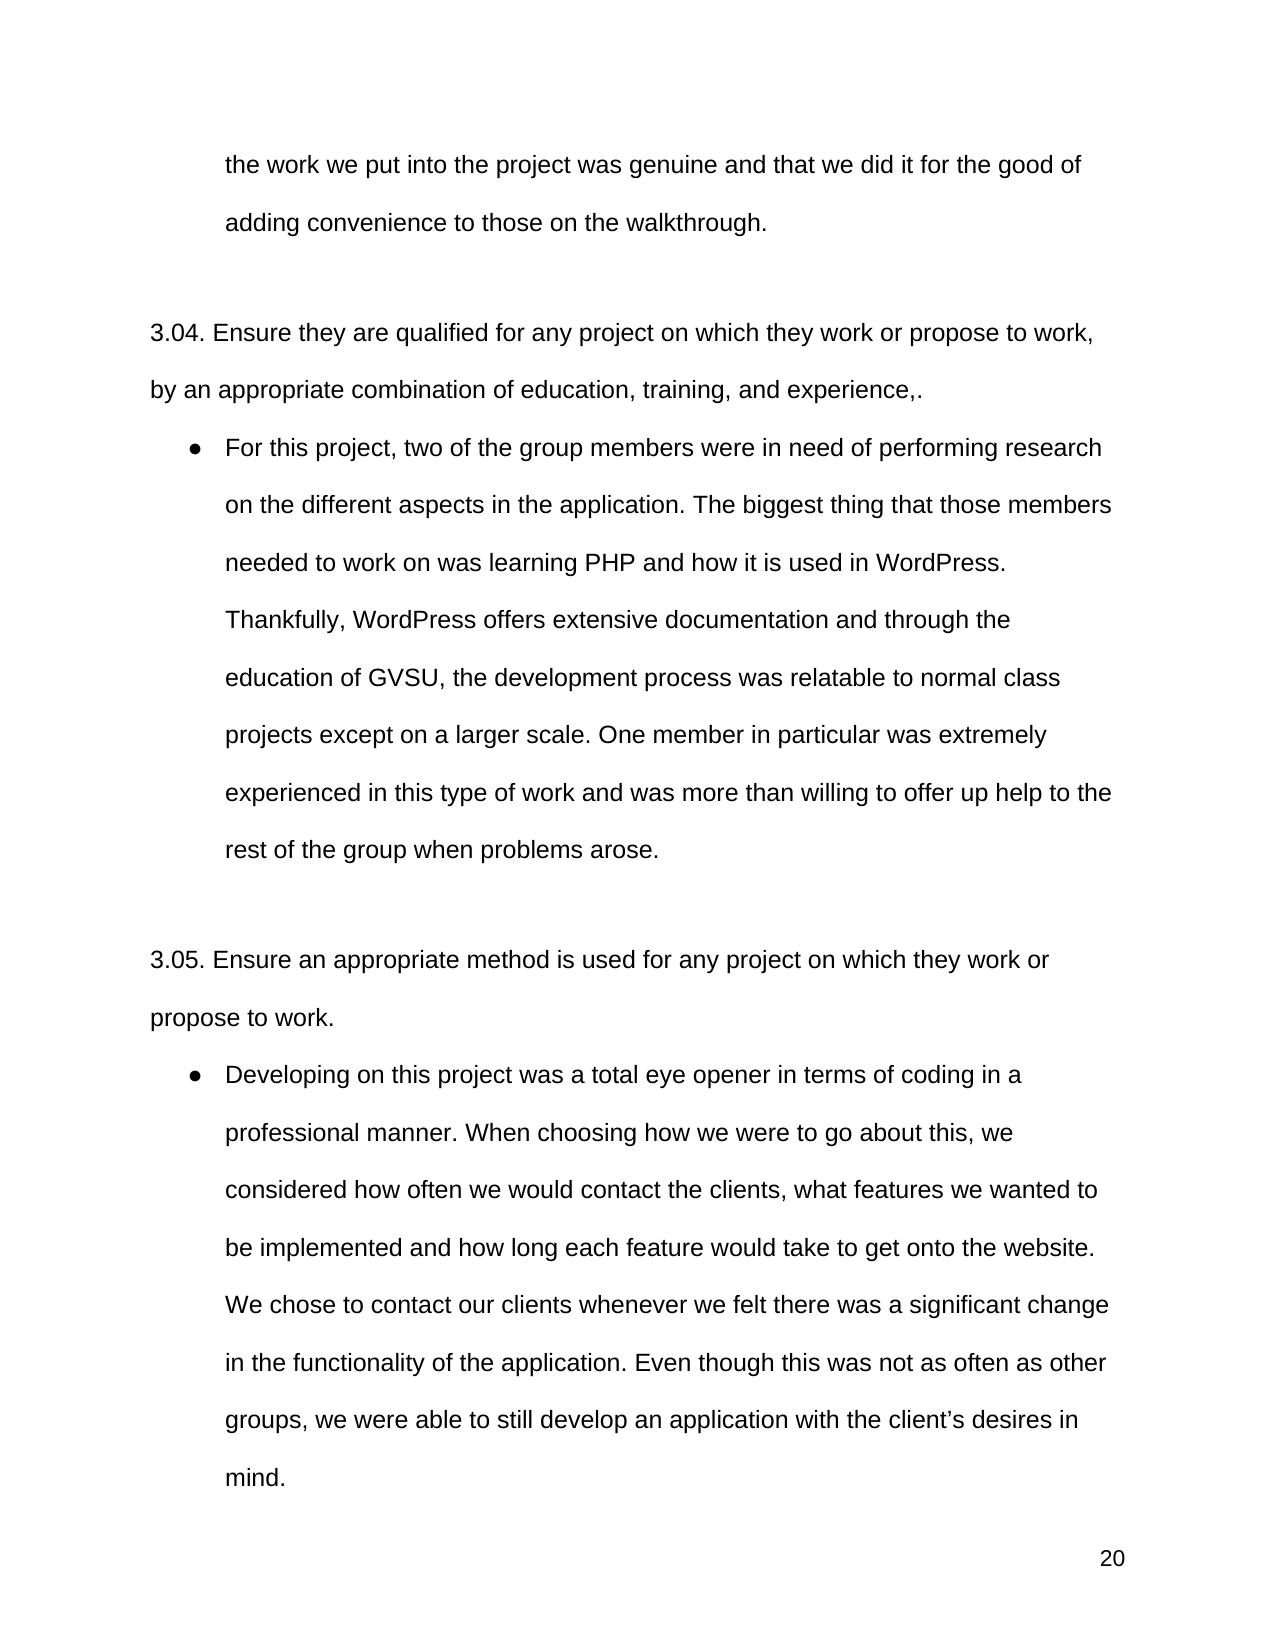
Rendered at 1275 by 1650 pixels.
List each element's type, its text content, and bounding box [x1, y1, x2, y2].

text 3.04. Ensure they are qualified for any project on which they work or propose to work, by an appropriate combination of education, training, and experience,. [150, 318, 1125, 404]
text 3.05. Ensure an appropriate method is used for any project on which they work or propose to work. [150, 945, 1125, 1032]
list Developing on this project was a total eye opener in terms of coding in a professional manner. When choosing how we were to go about this, we considered how often we would contact the clients, what features we wanted to be implemented and how long each feature would take to get onto the website. We chose to contact our clients whenever we felt there was a significant change in the functionality of the application. Even though this was not as often as other groups, we were able to still develop an application with the client’s desires in mind. [187, 1060, 1125, 1492]
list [187, 150, 1125, 236]
list For this project, two of the group members were in need of performing research on the different aspects in the application. The biggest thing that those members needed to work on was learning PHP and how it is used in WordPress. Thankfully, WordPress offers extensive documentation and through the education of GVSU, the development process was relatable to normal class projects except on a larger scale. One member in particular was extremely experienced in this type of work and was more than willing to offer up help to the rest of the group when problems arose. [187, 433, 1125, 864]
